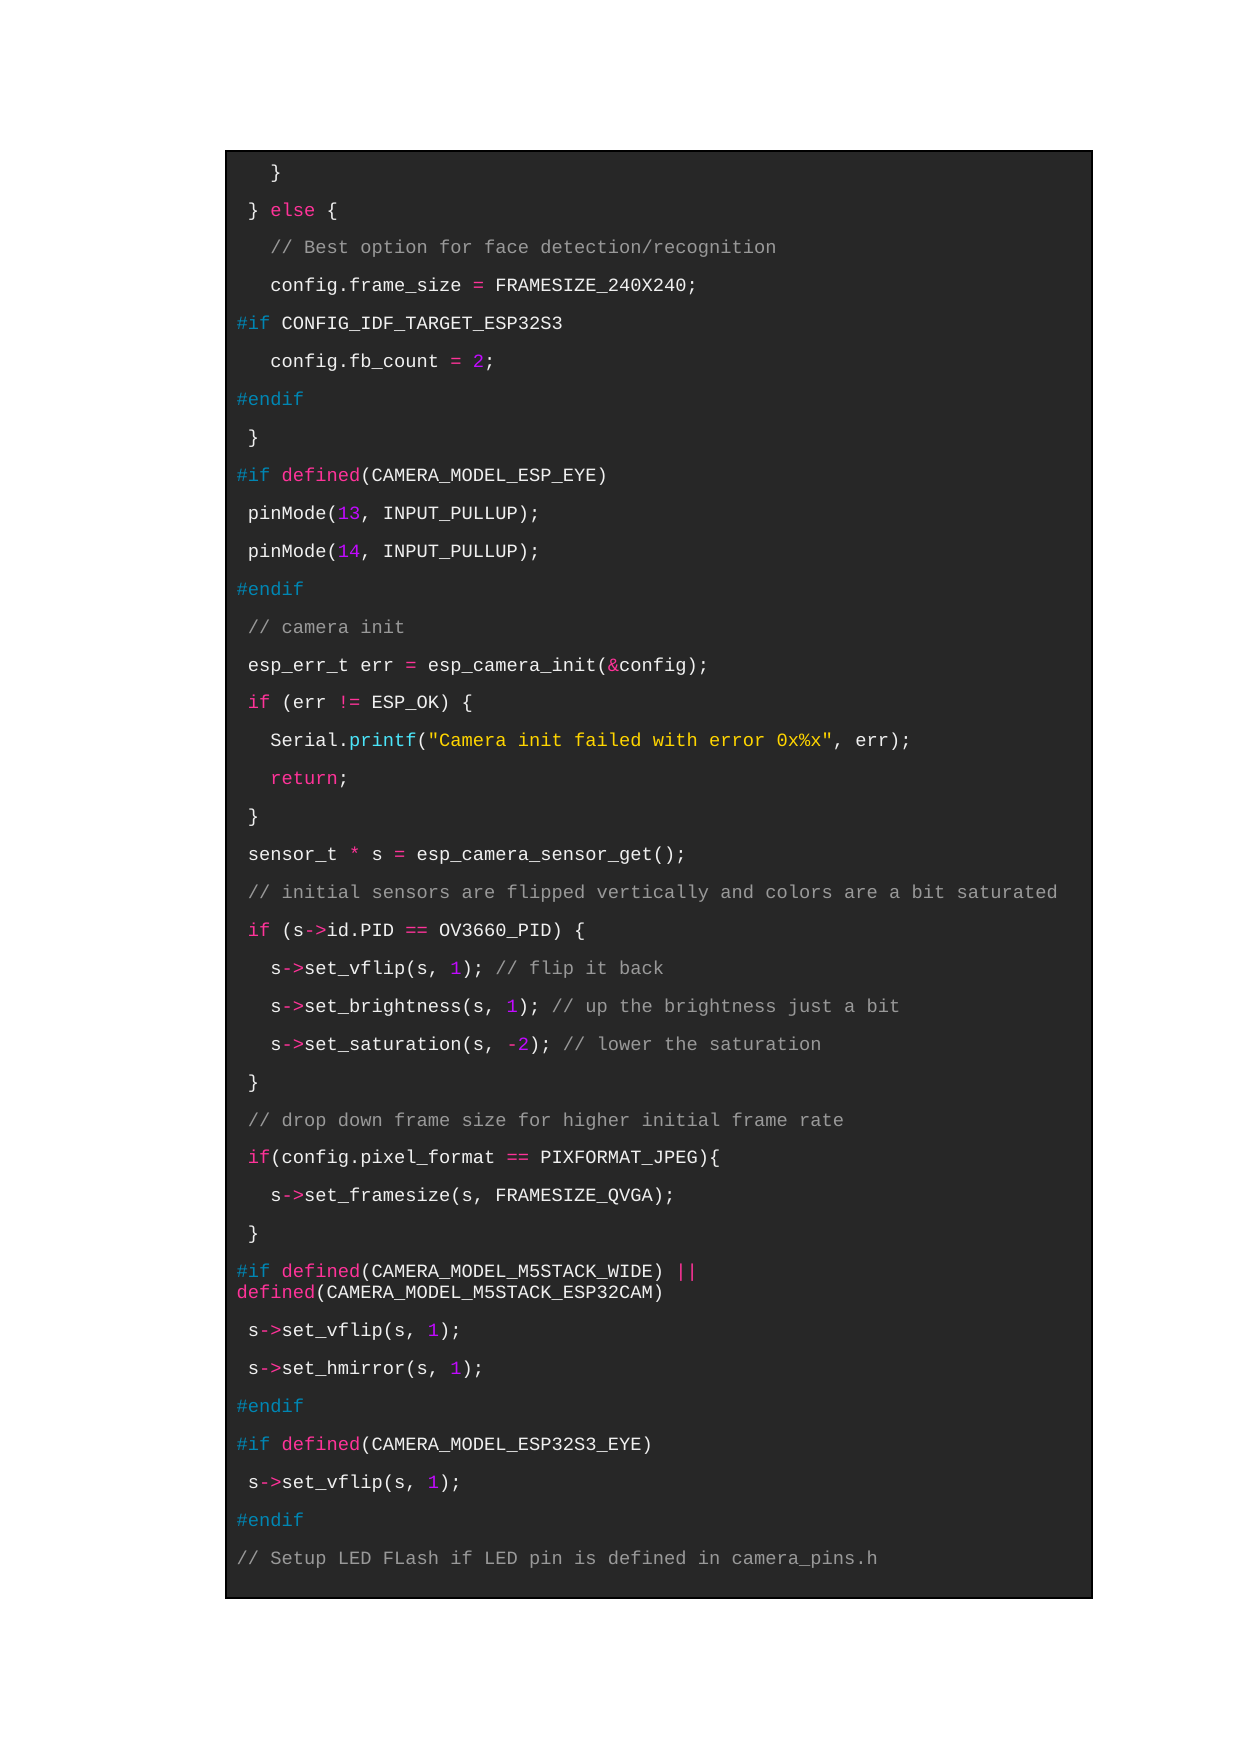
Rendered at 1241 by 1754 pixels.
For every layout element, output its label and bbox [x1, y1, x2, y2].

table_header [227, 152, 1091, 1597]
